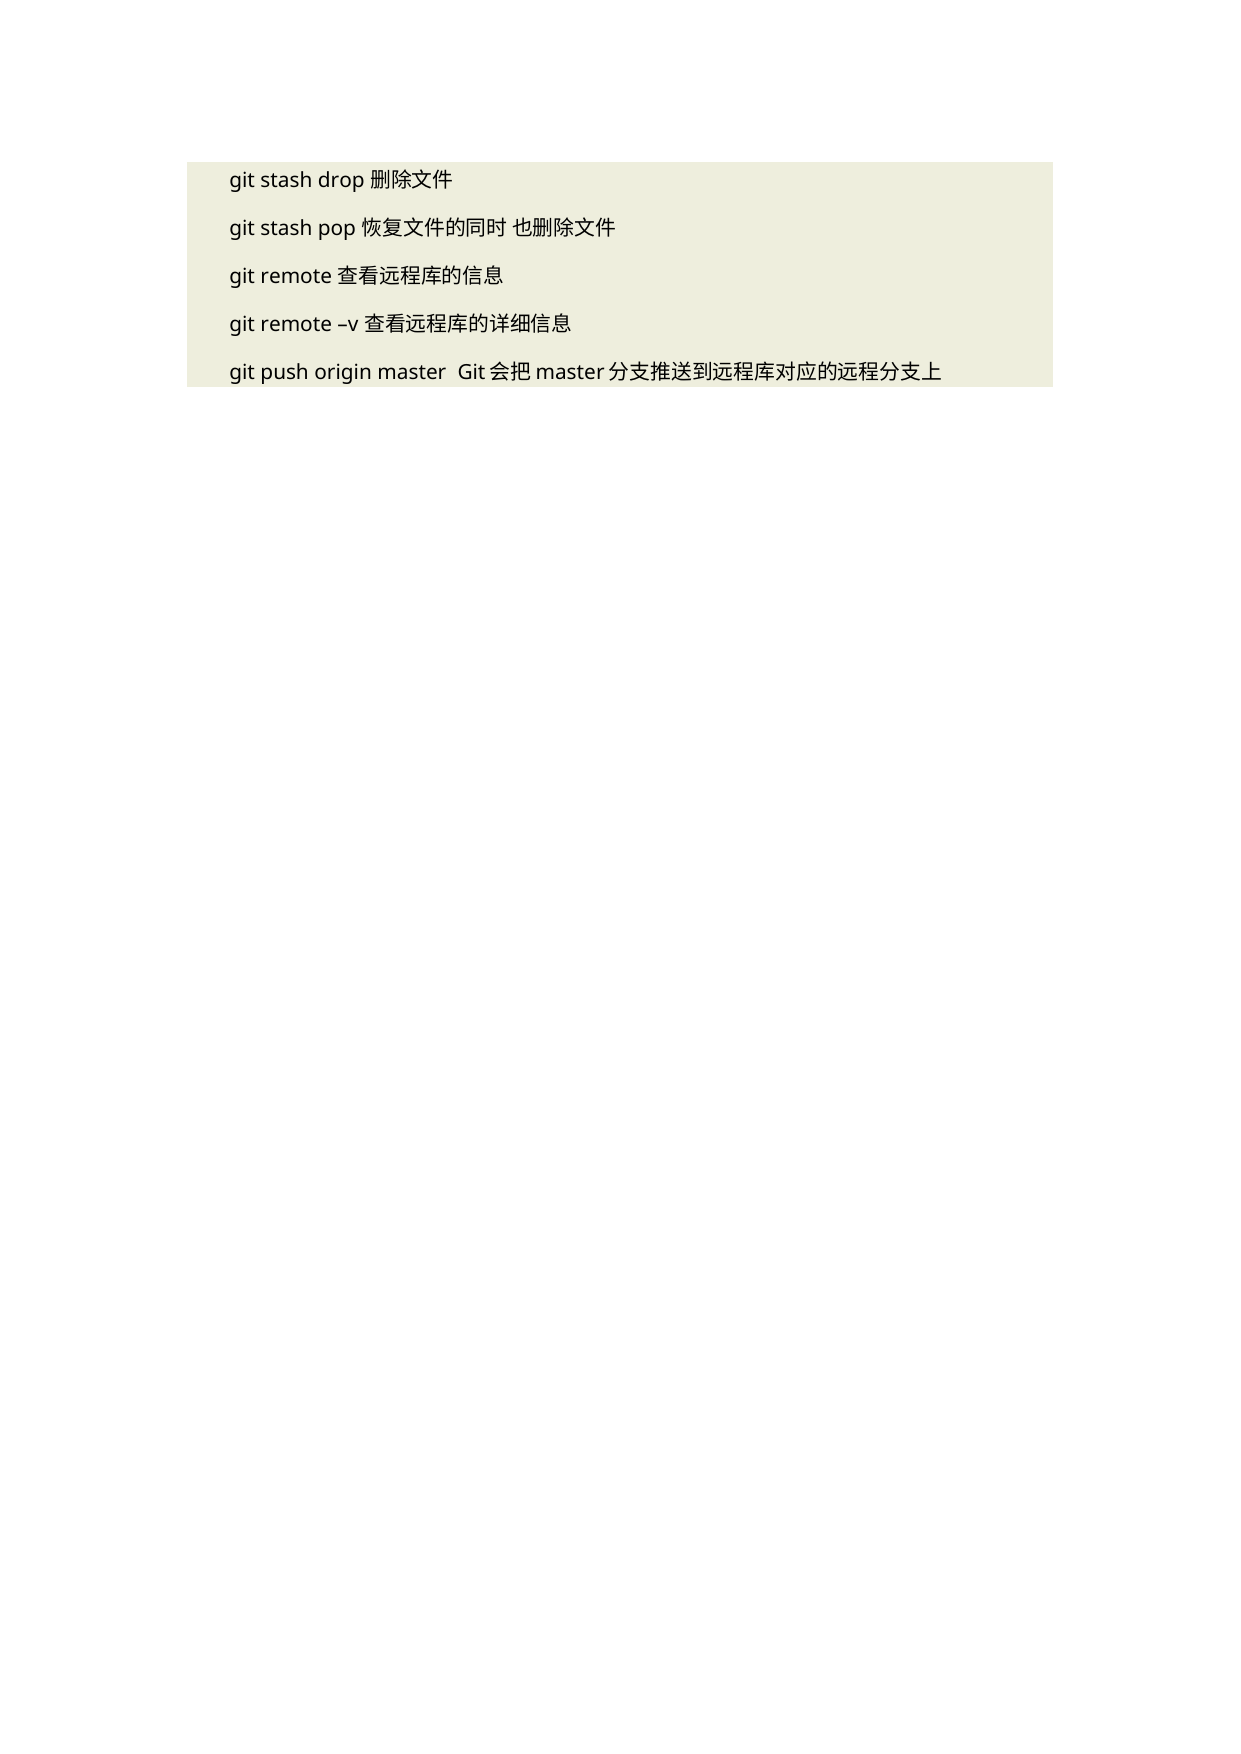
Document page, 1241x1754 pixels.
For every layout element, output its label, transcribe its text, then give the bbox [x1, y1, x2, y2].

text git stash pop 恢复文件的同时 也删除文件 [187, 210, 1053, 243]
text git push origin master Git会把master分支推送到远程库对应的远程分支上 [187, 354, 1053, 387]
text git stash drop 删除文件 [187, 162, 1053, 194]
text git remote 查看远程库的信息 [187, 258, 1053, 291]
text git remote –v 查看远程库的详细信息 [187, 306, 1053, 339]
